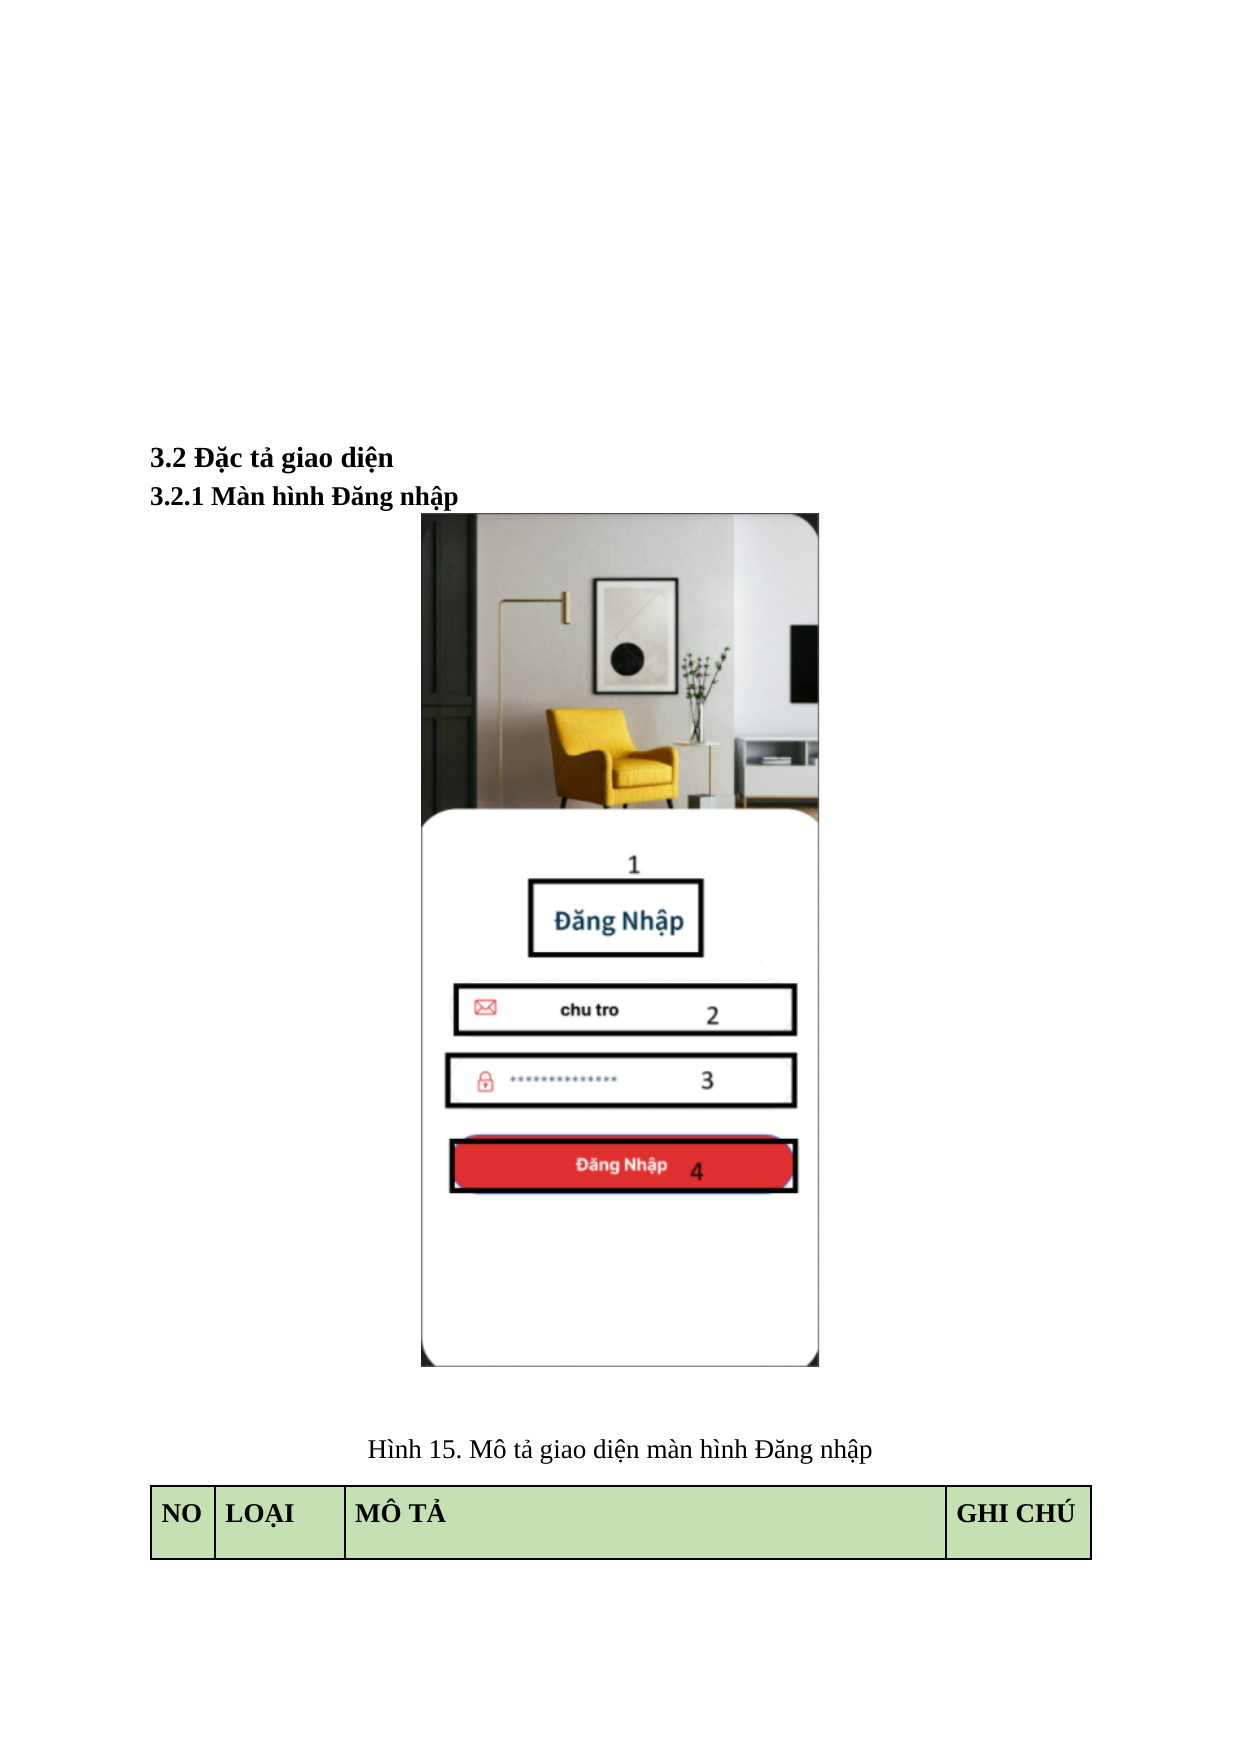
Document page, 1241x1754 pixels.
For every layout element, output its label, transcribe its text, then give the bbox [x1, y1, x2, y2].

table_header LOẠI [216, 1487, 344, 1558]
table_header NO [152, 1487, 214, 1558]
subtitle 3.2 Đặc tả giao diện [150, 440, 1090, 474]
subtitle 3.2.1 Màn hình Đăng nhập [150, 480, 1090, 512]
text Hình 15. Mô tả giao diện màn hình Đăng nhập [150, 1433, 1090, 1464]
table_header MÔ TẢ [346, 1487, 945, 1558]
table_header GHI CHÚ [947, 1487, 1090, 1558]
picture [421, 513, 820, 1367]
